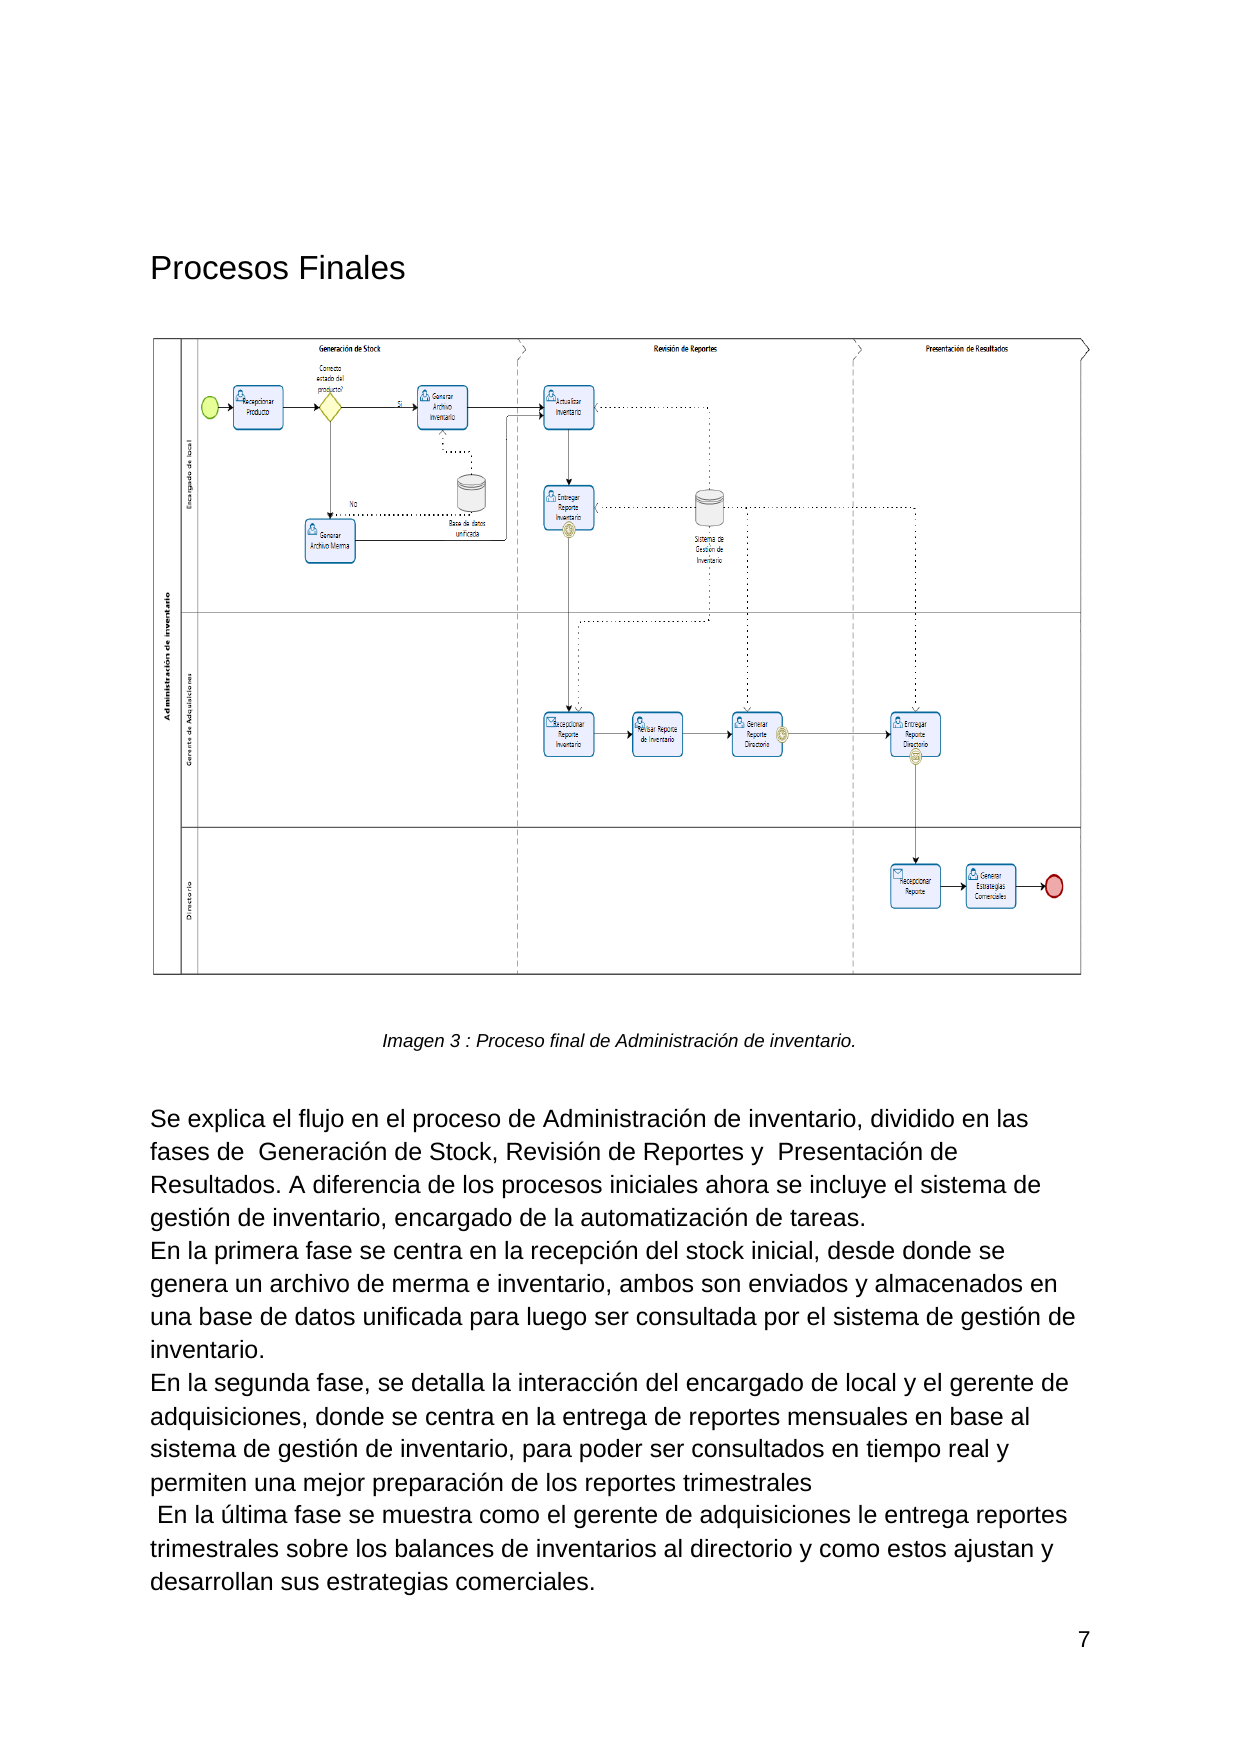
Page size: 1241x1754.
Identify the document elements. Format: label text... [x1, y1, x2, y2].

text Imagen 3 : Proceso final de Administración de inventario. [150, 1030, 1090, 1051]
picture [150, 334, 1091, 977]
text En la última fase se muestra como el gerente de adquisiciones le entrega reportes trimestrales sobre los balances de inventarios al directorio y como estos ajustan y desarrollan sus estrategias comerciales. [150, 1501, 1090, 1595]
text En la segunda fase, se detalla la interacción del encargado de local y el gerente de adquisiciones, donde se centra en la entrega de reportes mensuales en base al sistema de gestión de inventario, para poder ser consultados en tiempo real y permiten una mejor preparación de los reportes trimestrales [150, 1368, 1090, 1496]
subtitle Procesos Finales [150, 248, 1090, 286]
text Se explica el flujo en el proceso de Administración de inventario, dividido en las fases de Generación de Stock, Revisión de Reportes y Presentación de Resultados. A diferencia de los procesos iniciales ahora se incluye el sistema de gestión de inventario, encargado de la automatización de tareas. [150, 1104, 1090, 1232]
text En la primera fase se centra en la recepción del stock inicial, desde donde se genera un archivo de merma e inventario, ambos son enviados y almacenados en una base de datos unificada para luego ser consultada por el sistema de gestión de inventario. [150, 1236, 1090, 1364]
